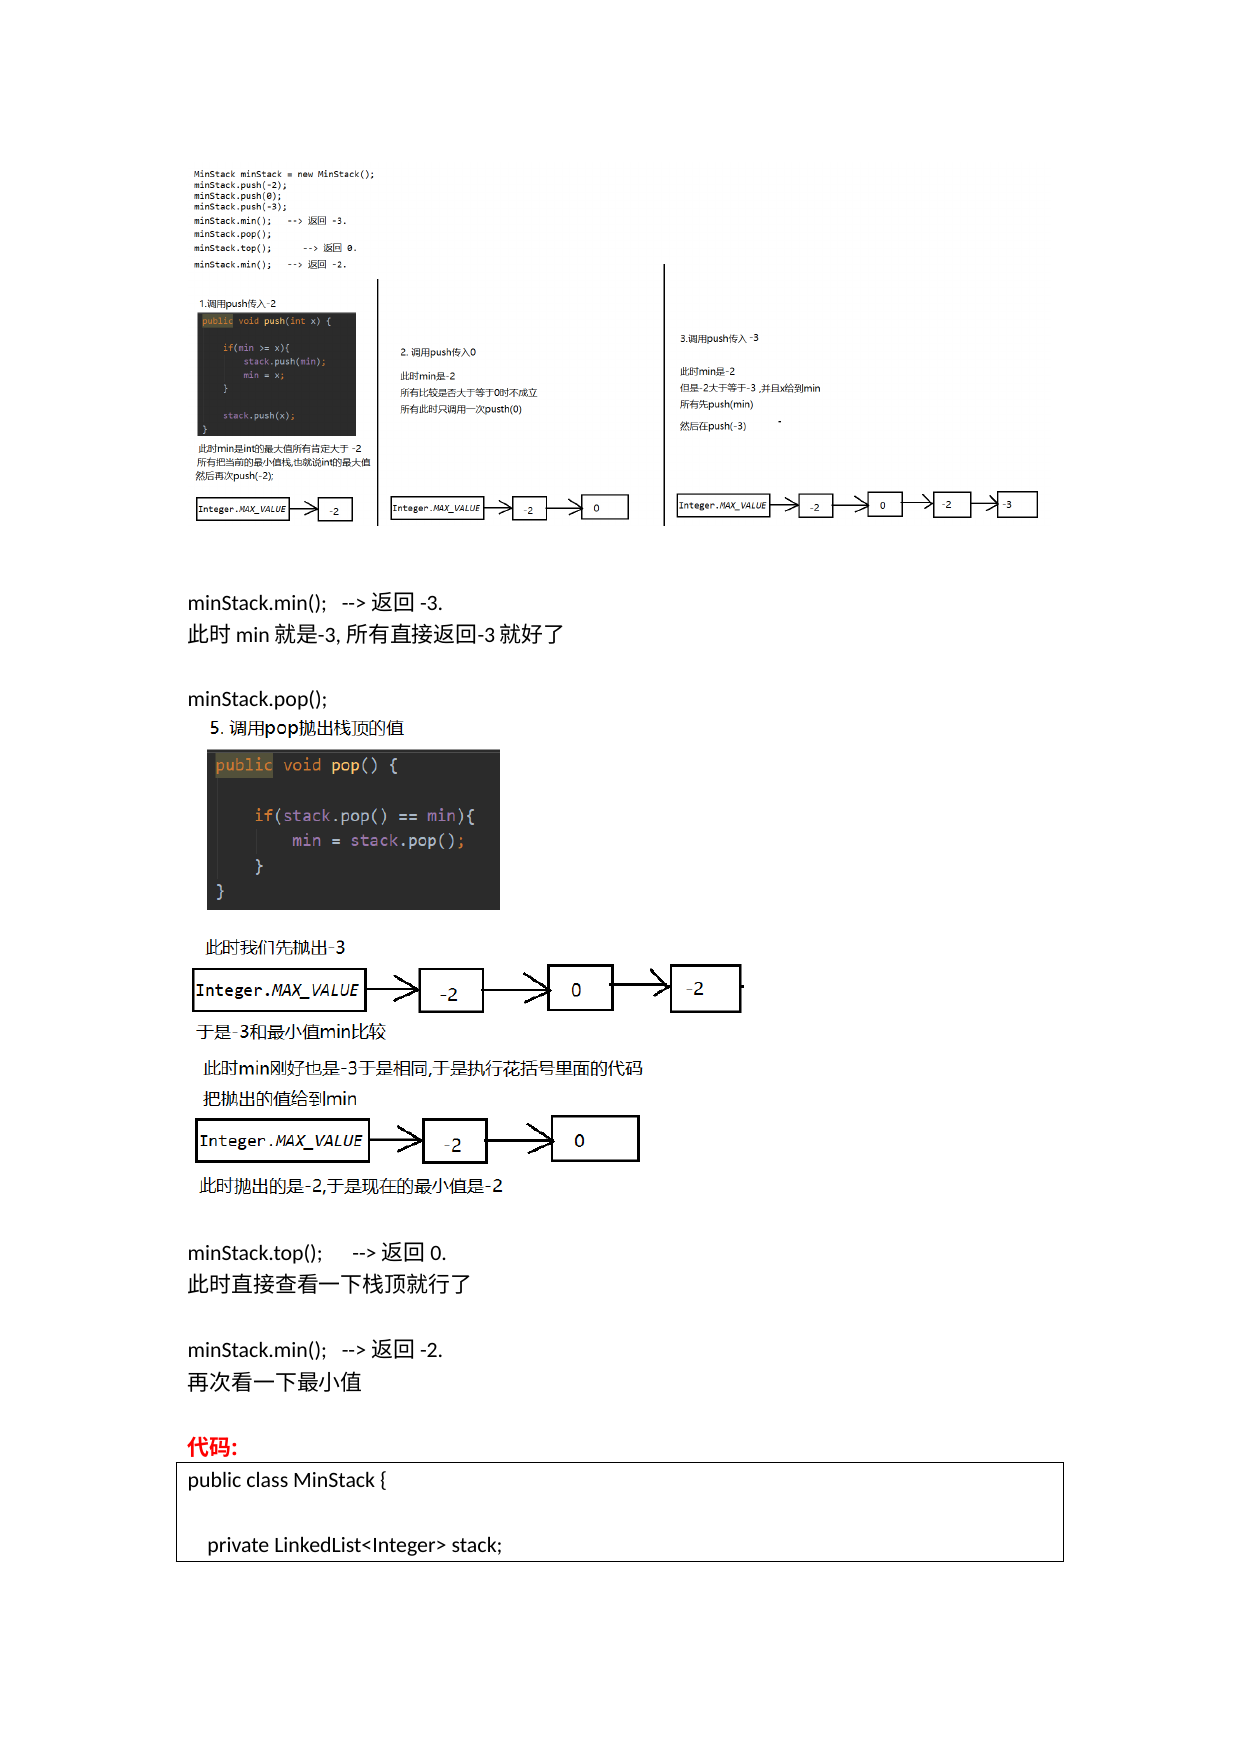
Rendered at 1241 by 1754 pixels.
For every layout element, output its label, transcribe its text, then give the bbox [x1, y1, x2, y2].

text 代码: [187, 1429, 1053, 1462]
picture [187, 162, 1052, 526]
text minStack.top(); --> 返回 0. [187, 1234, 1053, 1267]
text 再次看一下最小值 [187, 1364, 1053, 1397]
text 此时min就是-3, 所有直接返回-3就好了 [187, 617, 1053, 649]
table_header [177, 1463, 1063, 1561]
text minStack.pop(); [187, 682, 1053, 714]
text 此时直接查看一下栈顶就行了 [187, 1267, 1053, 1299]
picture [187, 714, 749, 1209]
text minStack.min(); --> 返回 -2. [187, 1332, 1053, 1364]
text minStack.min(); --> 返回 -3. [187, 584, 1053, 617]
